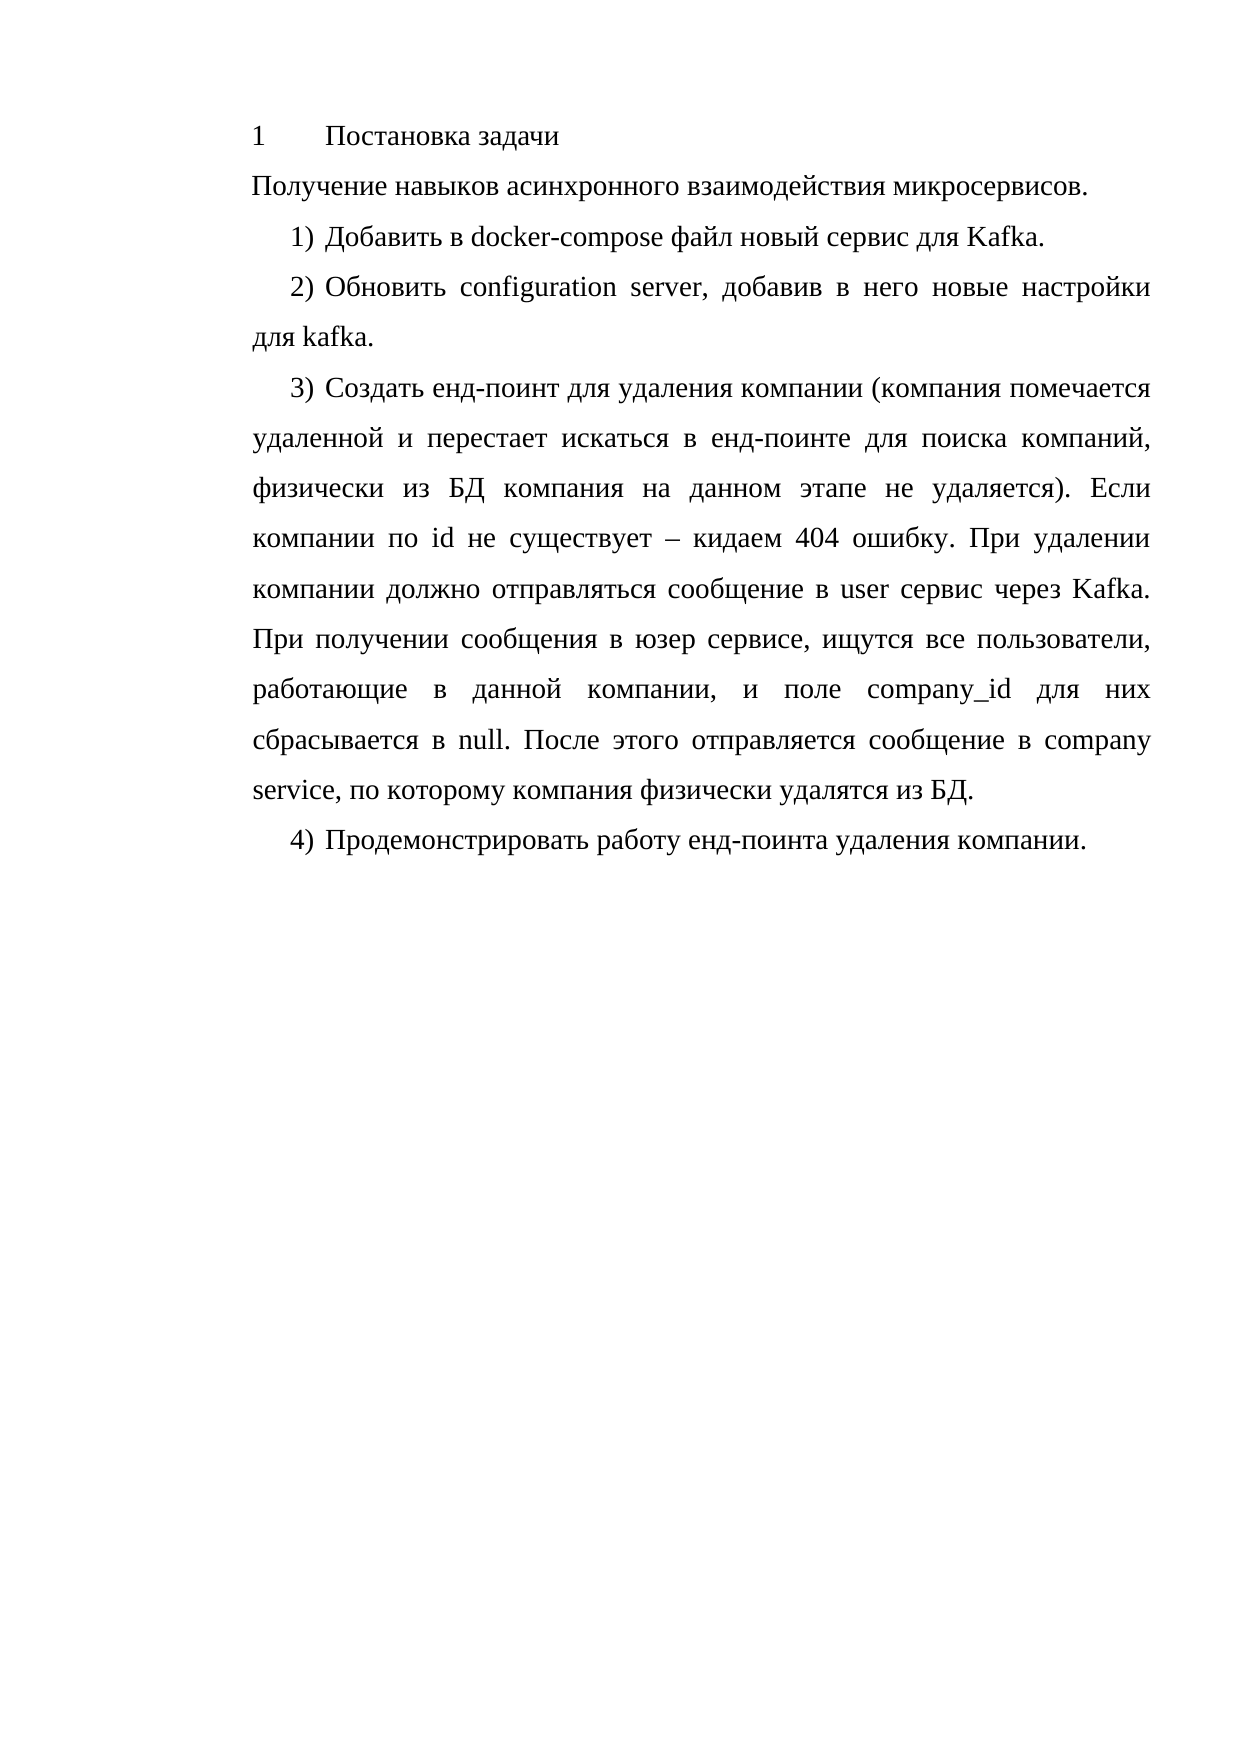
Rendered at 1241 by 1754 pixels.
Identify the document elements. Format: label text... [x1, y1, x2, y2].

list Добавить в docker-compose файл новый сервис для Kafka. [252, 219, 1152, 252]
text Постановка задачи [251, 118, 1152, 152]
list Продемонстрировать работу енд-поинта удаления компании. [252, 822, 1152, 856]
text Получение навыков асинхронного взаимодействия микросервисов. [177, 168, 1152, 202]
list Обновить configuration server, добавив в него новые настройки для kafka. [252, 269, 1152, 353]
list Создать енд-поинт для удаления компании (компания помечается удаленной и перестает искаться в енд-поинте для поиска компаний, физически из БД компания на данном этапе не удаляется). Если компании по id не существует – кидаем 404 ошибку. При удалении компании должно отправляться сообщение в user сервис через Kafka. При получении сообщения в юзер сервисе, ищутся все пользователи, работающие в данной компании, и поле company_id для них сбрасывается в null. После этого отправляется сообщение в company service, по которому компания физически удалятся из БД. [252, 370, 1152, 806]
